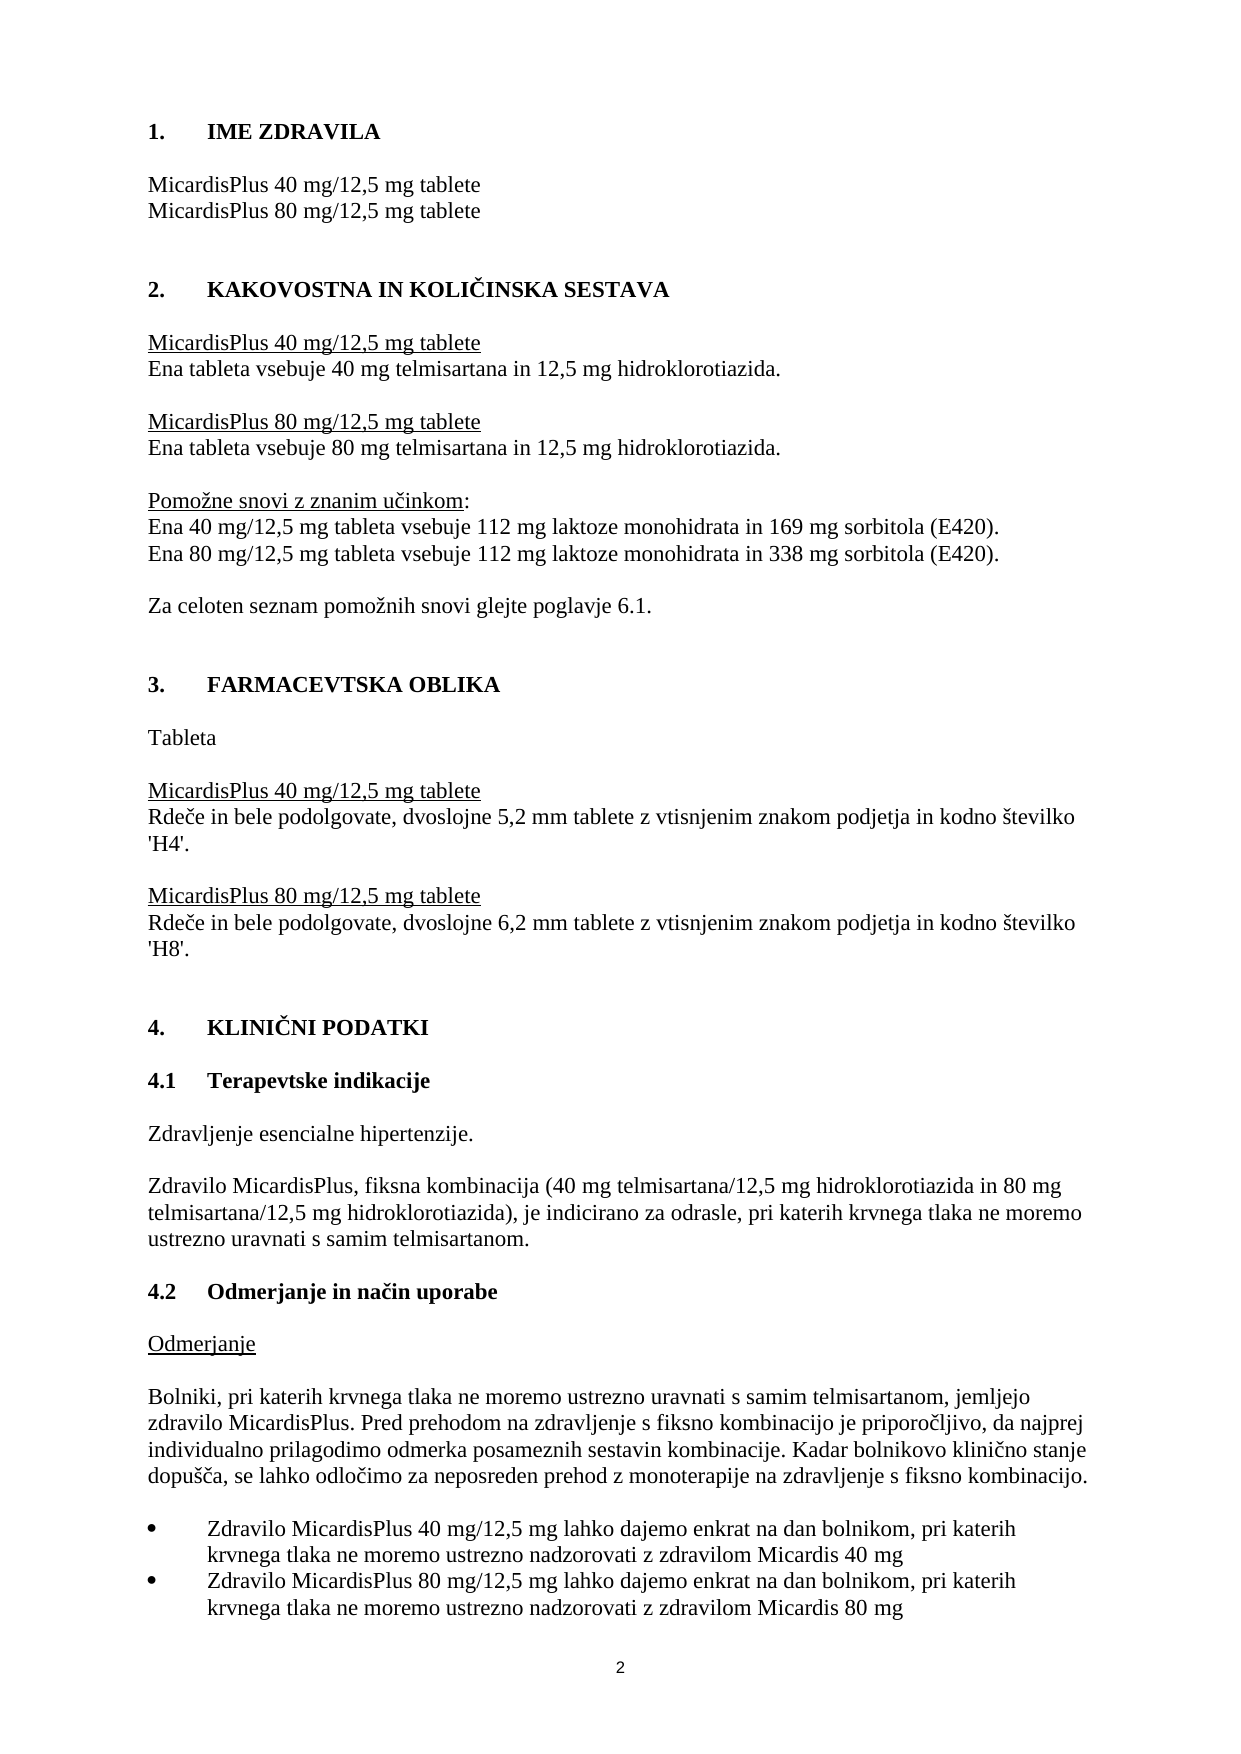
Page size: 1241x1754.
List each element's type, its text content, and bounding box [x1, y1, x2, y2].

text 1. IME ZDRAVILA [148, 118, 1092, 144]
text MicardisPlus 80 mg/12,5 mg tablete [148, 882, 1092, 909]
text Bolniki, pri katerih krvnega tlaka ne moremo ustrezno uravnati s samim telmisartanom, jemljejo zdravilo MicardisPlus. Pred prehodom na zdravljenje s fiksno kombinacijo je priporočljivo, da najprej individualno prilagodimo odmerka posameznih sestavin kombinacije. Kadar bolnikovo klinično stanje dopušča, se lahko odločimo za neposreden prehod z monoterapije na zdravljenje s fiksno kombinacijo. [148, 1383, 1092, 1488]
list Zdravilo MicardisPlus 80 mg/12,5 mg lahko dajemo enkrat na dan bolnikom, pri katerih krvnega tlaka ne moremo ustrezno nadzorovati z zdravilom Micardis 80 mg [148, 1568, 1092, 1620]
text 4.2 Odmerjanje in način uporabe [148, 1278, 1092, 1304]
text Pomožne snovi z znanim učinkom: [148, 487, 1092, 513]
text Tableta [148, 724, 1092, 751]
text Rdeče in bele podolgovate, dvoslojne 5,2 mm tablete z vtisnjenim znakom podjetja in kodno številko 'H4'. [148, 803, 1092, 856]
text 3. FARMACEVTSKA OBLIKA [148, 672, 1092, 698]
text Ena 40 mg/12,5 mg tableta vsebuje 112 mg laktoze monohidrata in 169 mg sorbitola (E420). [148, 513, 1092, 540]
text 2. KAKOVOSTNA IN KOLIČINSKA SESTAVA [148, 276, 1092, 303]
text Ena tableta vsebuje 40 mg telmisartana in 12,5 mg hidroklorotiazida. [148, 355, 1092, 382]
text Zdravljenje esencialne hipertenzije. [148, 1119, 1092, 1146]
text MicardisPlus 80 mg/12,5 mg tablete [148, 408, 1092, 434]
text Ena tableta vsebuje 80 mg telmisartana in 12,5 mg hidroklorotiazida. [148, 434, 1092, 461]
list Zdravilo MicardisPlus 40 mg/12,5 mg lahko dajemo enkrat na dan bolnikom, pri katerih krvnega tlaka ne moremo ustrezno nadzorovati z zdravilom Micardis 40 mg [148, 1515, 1092, 1568]
text MicardisPlus 40 mg/12,5 mg tablete [148, 329, 1092, 355]
text MicardisPlus 40 mg/12,5 mg tablete [148, 171, 1092, 197]
text MicardisPlus 40 mg/12,5 mg tablete [148, 777, 1092, 803]
text MicardisPlus 80 mg/12,5 mg tablete [148, 197, 1092, 223]
text Zdravilo MicardisPlus, fiksna kombinacija (40 mg telmisartana/12,5 mg hidroklorotiazida in 80 mg telmisartana/12,5 mg hidroklorotiazida), je indicirano za odrasle, pri katerih krvnega tlaka ne moremo ustrezno uravnati s samim telmisartanom. [148, 1172, 1092, 1251]
text 4. KLINIČNI PODATKI [148, 1014, 1092, 1041]
text Za celoten seznam pomožnih snovi glejte poglavje 6.1. [148, 592, 1092, 619]
text 4.1 Terapevtske indikacije [148, 1067, 1092, 1093]
text Rdeče in bele podolgovate, dvoslojne 6,2 mm tablete z vtisnjenim znakom podjetja in kodno številko 'H8'. [148, 909, 1092, 961]
text Odmerjanje [148, 1330, 1092, 1357]
text Ena 80 mg/12,5 mg tableta vsebuje 112 mg laktoze monohidrata in 338 mg sorbitola (E420). [148, 540, 1092, 566]
